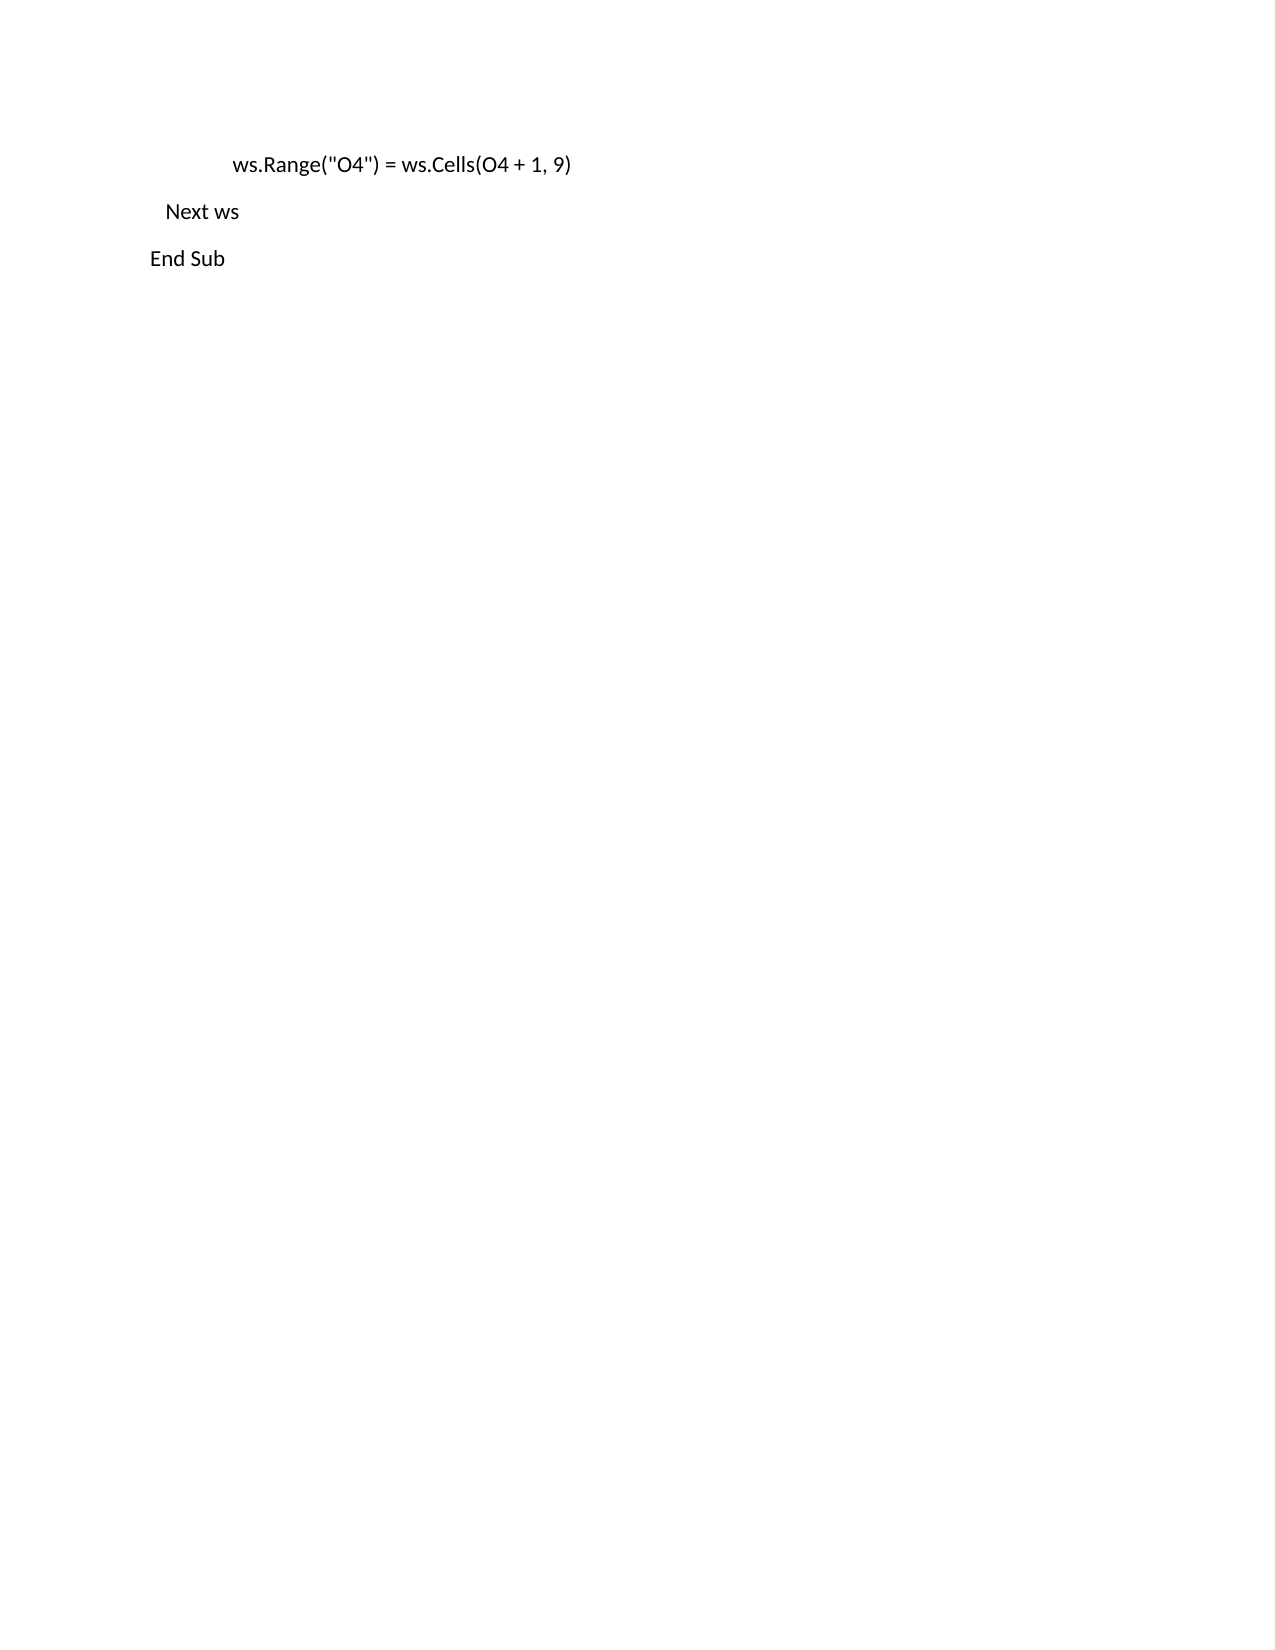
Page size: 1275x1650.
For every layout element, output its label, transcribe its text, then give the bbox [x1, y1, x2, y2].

text Next ws [150, 197, 1125, 225]
text End Sub [150, 244, 1125, 272]
text ws.Range("O4") = ws.Cells(O4 + 1, 9) [150, 150, 1125, 178]
